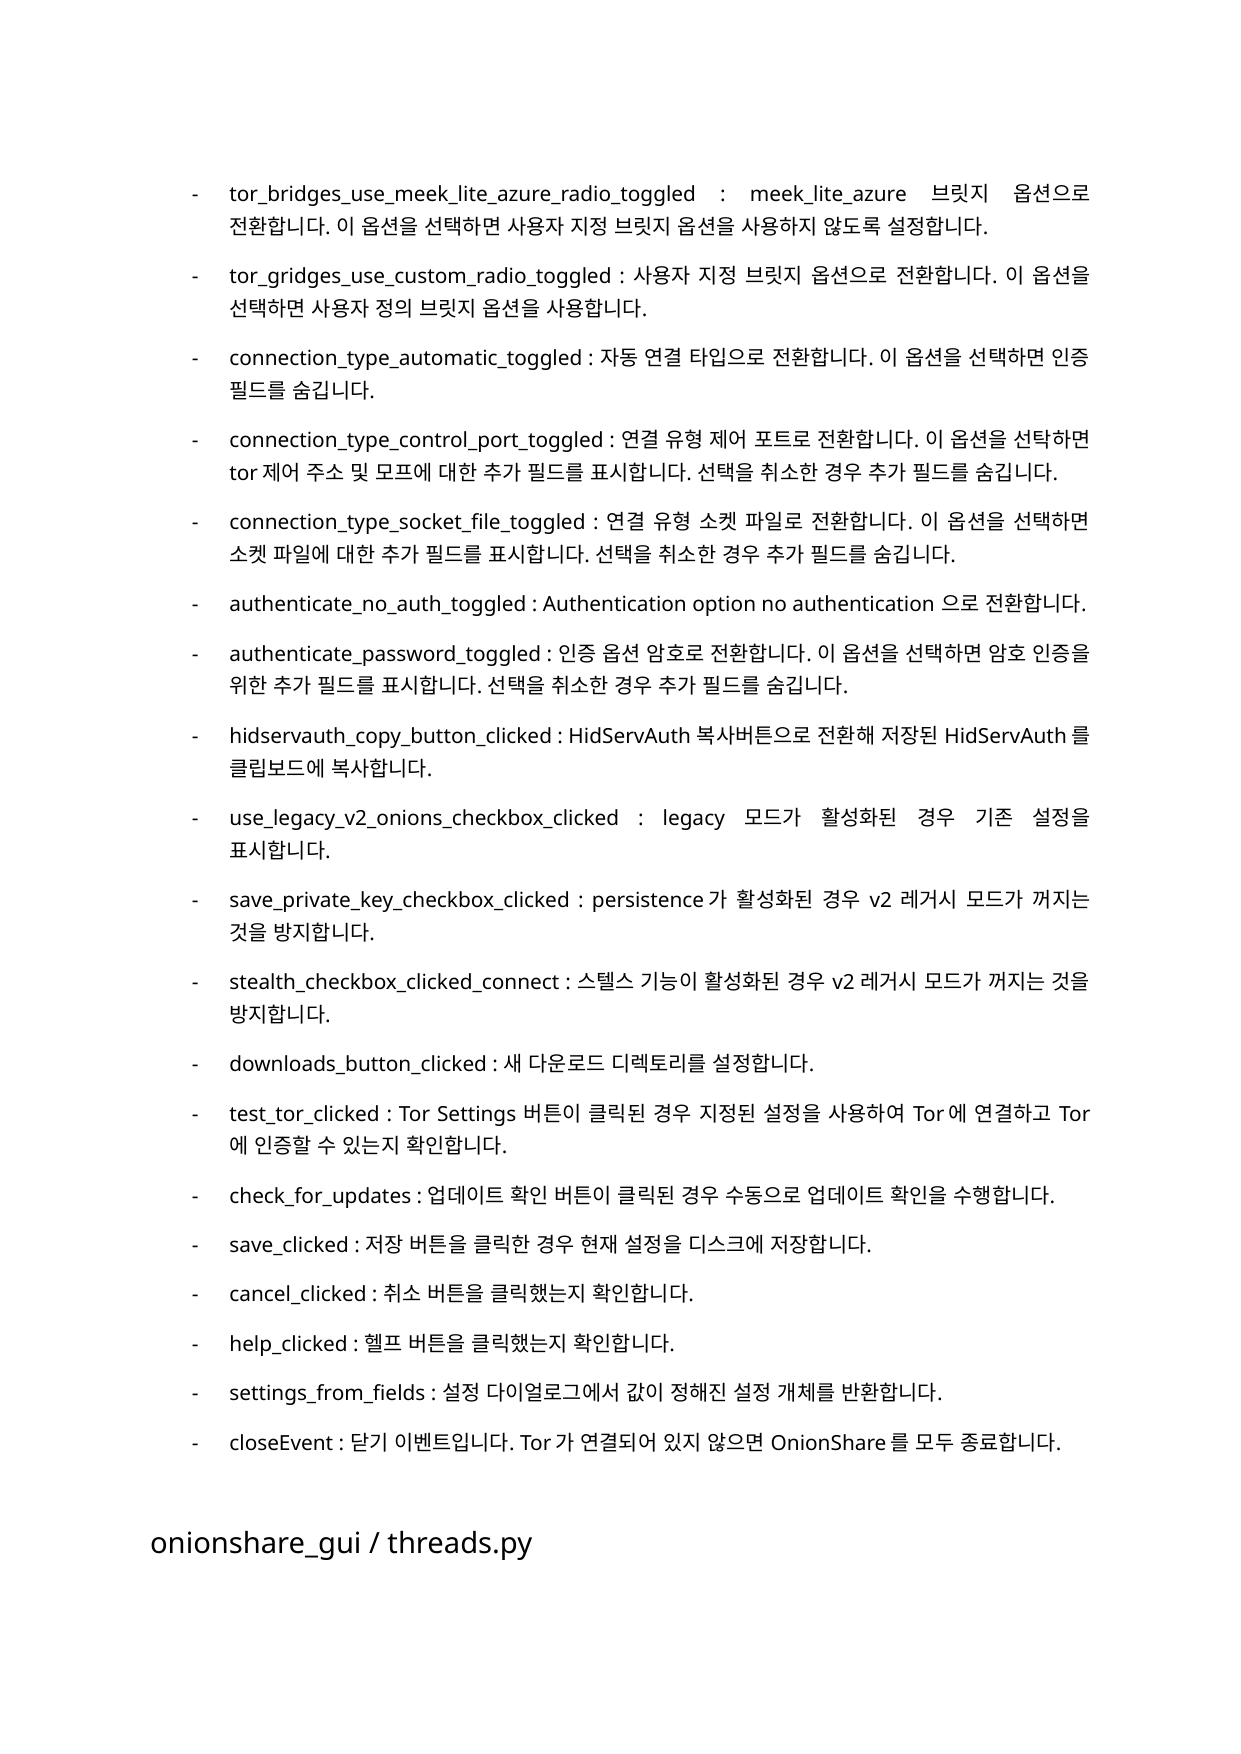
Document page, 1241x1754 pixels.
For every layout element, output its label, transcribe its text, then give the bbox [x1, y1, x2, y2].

list help_clicked : 헬프 버튼을 클릭했는지 확인합니다. [192, 1327, 1090, 1357]
list tor_gridges_use_custom_radio_toggled : 사용자 지정 브릿지 옵션으로 전환합니다. 이 옵션을 선택하면 사용자 정의 브릿지 옵션을 사용합니다. [192, 259, 1090, 322]
list stealth_checkbox_clicked_connect : 스텔스 기능이 활성화된 경우 v2 레거시 모드가 꺼지는 것을 방지합니다. [192, 965, 1090, 1028]
list authenticate_no_auth_toggled : Authentication option no authentication 으로 전환합니다. [192, 588, 1090, 618]
list hidservauth_copy_button_clicked : HidServAuth 복사버튼으로 전환해 저장된 HidServAuth를 클립보드에 복사합니다. [192, 719, 1090, 782]
list save_private_key_checkbox_clicked : persistence가 활성화된 경우 v2 레거시 모드가 꺼지는 것을 방지합니다. [192, 883, 1090, 946]
list connection_type_control_port_toggled : 연결 유형 제어 포트로 전환합니다. 이 옵션을 선탁하면 tor제어 주소 및 모프에 대한 추가 필드를 표시합니다. 선택을 취소한 경우 추가 필드를 숨깁니다. [192, 423, 1090, 486]
list connection_type_automatic_toggled : 자동 연결 타입으로 전환합니다. 이 옵션을 선택하면 인증 필드를 숨깁니다. [192, 341, 1090, 404]
list authenticate_password_toggled : 인증 옵션 암호로 전환합니다. 이 옵션을 선택하면 암호 인증을 위한 추가 필드를 표시합니다. 선택을 취소한 경우 추가 필드를 숨깁니다. [192, 637, 1090, 700]
list cancel_clicked : 취소 버튼을 클릭했는지 확인합니다. [192, 1278, 1090, 1308]
list tor_bridges_use_meek_lite_azure_radio_toggled : meek_lite_azure 브릿지 옵션으로 전환합니다. 이 옵션을 선택하면 사용자 지정 브릿지 옵션을 사용하지 않도록 설정합니다. [192, 177, 1090, 240]
list downloads_button_clicked : 새 다운로드 디렉토리를 설정합니다. [192, 1047, 1090, 1078]
list closeEvent : 닫기 이벤트입니다. Tor가 연결되어 있지 않으면 OnionShare를 모두 종료합니다. [192, 1426, 1090, 1456]
list save_clicked : 저장 버튼을 클릭한 경우 현재 설정을 디스크에 저장합니다. [192, 1228, 1090, 1258]
list test_tor_clicked : Tor Settings 버튼이 클릭된 경우 지정된 설정을 사용하여 Tor에 연결하고 Tor에 인증할 수 있는지 확인합니다. [192, 1097, 1090, 1160]
list use_legacy_v2_onions_checkbox_clicked : legacy 모드가 활성화된 경우 기존 설정을 표시합니다. [192, 801, 1090, 864]
list connection_type_socket_file_toggled : 연결 유형 소켓 파일로 전환합니다. 이 옵션을 선택하면 소켓 파일에 대한 추가 필드를 표시합니다. 선택을 취소한 경우 추가 필드를 숨깁니다. [192, 506, 1090, 568]
list check_for_updates : 업데이트 확인 버튼이 클릭된 경우 수동으로 업데이트 확인을 수행합니다. [192, 1179, 1090, 1209]
text onionshare_gui / threads.py [150, 1522, 1090, 1562]
list settings_from_fields : 설정 다이얼로그에서 값이 정해진 설정 개체를 반환합니다. [192, 1376, 1090, 1407]
